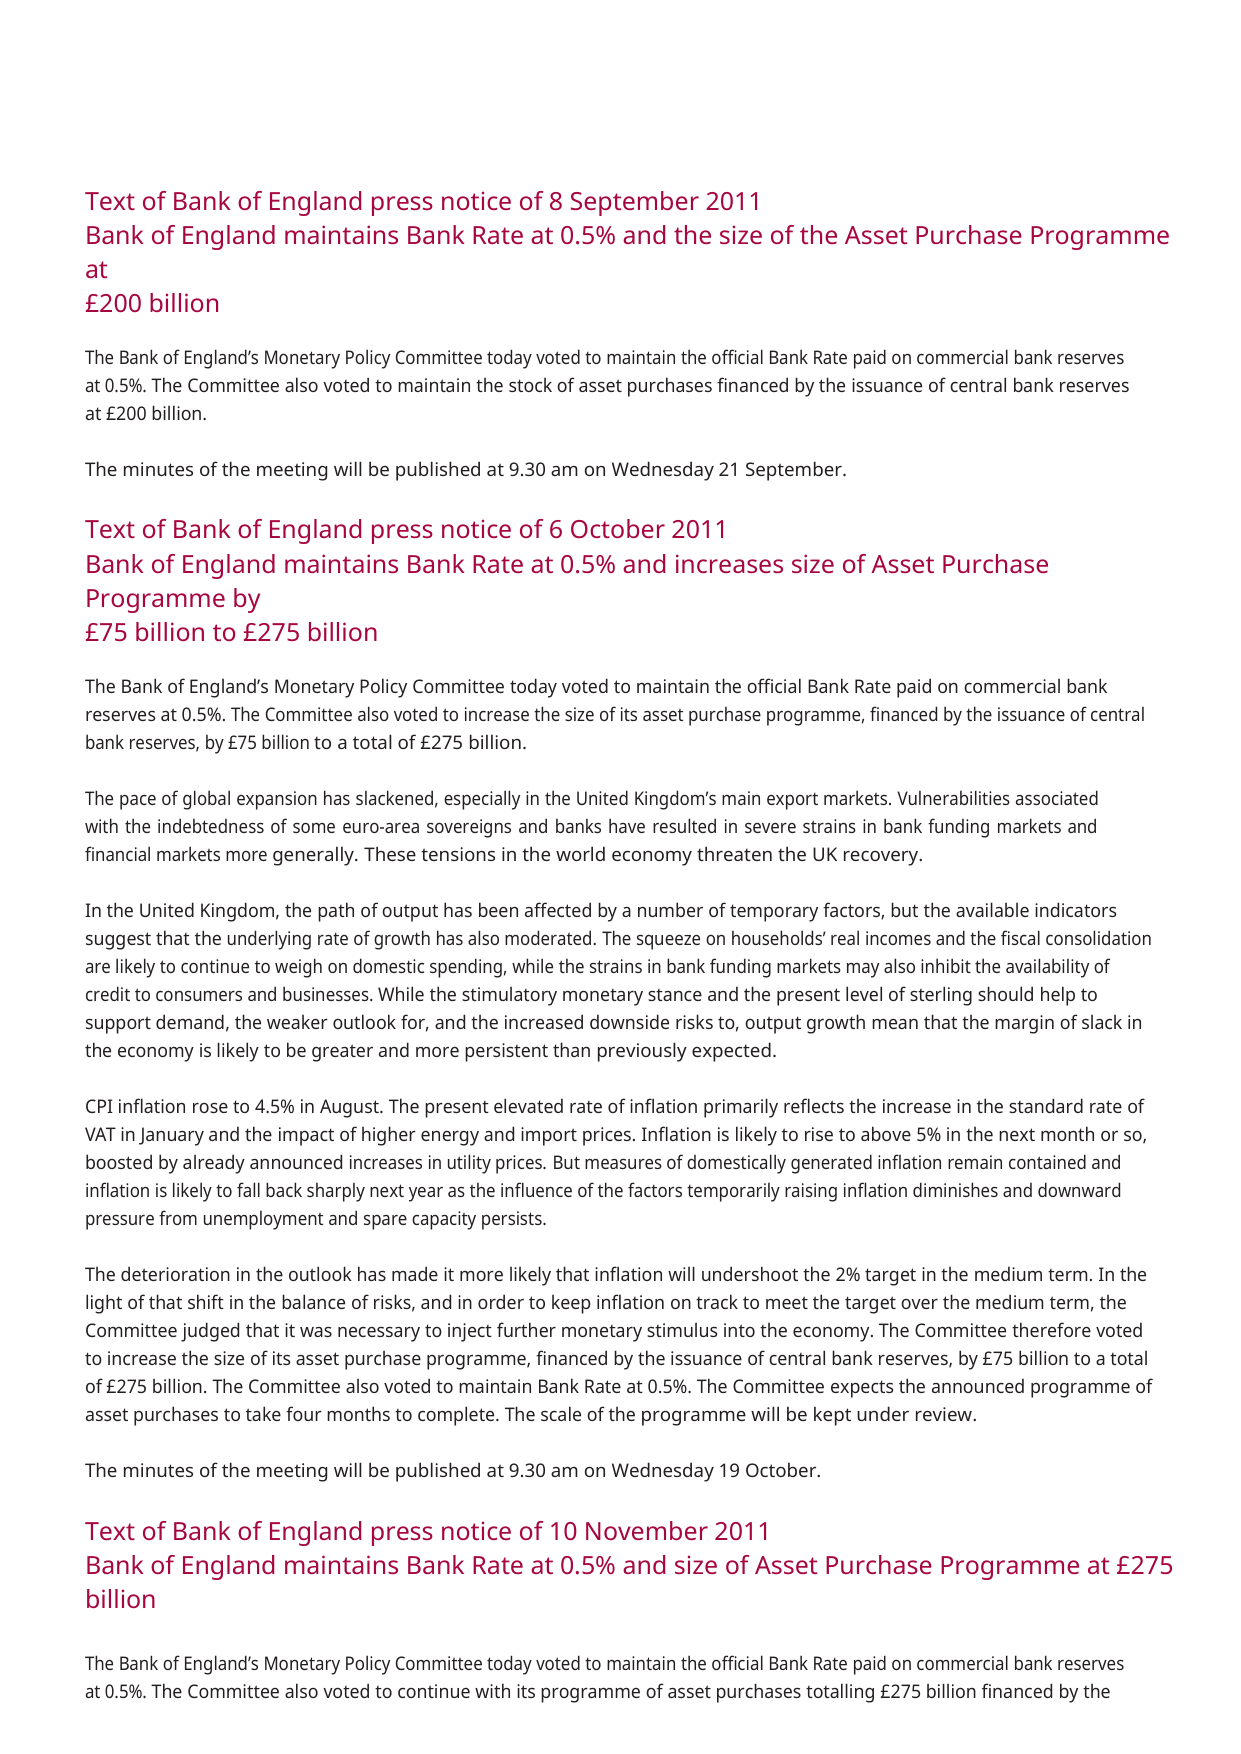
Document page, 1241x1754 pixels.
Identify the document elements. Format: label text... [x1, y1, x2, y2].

subtitle Text of Bank of England press notice of 8 September 2011 [85, 183, 1173, 217]
subtitle Text of Bank of England press notice of 10 November 2011 [85, 1513, 1173, 1547]
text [85, 1651, 1143, 1704]
text £200 billion [85, 286, 1173, 320]
text The minutes of the meeting will be published at 9.30 am on Wednesday 21 September. [85, 457, 1173, 482]
text £75 billion to £275 billion [85, 614, 1173, 648]
text Bank of England maintains Bank Rate at 0.5% and increases size of Asset Purchase Programme by [85, 546, 1173, 614]
text Bank of England maintains Bank Rate at 0.5% and size of Asset Purchase Programme at £275 billion [85, 1547, 1173, 1616]
text The Bank of England’s Monetary Policy Committee today voted to maintain the official Bank Rate paid on commercial bank reserves at 0.5%. The Committee also voted to maintain the stock of asset purchases financed by the issuance of central bank reserves at £200 billion. [85, 344, 1143, 426]
text The minutes of the meeting will be published at 9.30 am on Wednesday 19 October. [85, 1458, 1173, 1483]
text The deterioration in the outlook has made it more likely that inflation will undershoot the 2% target in the medium term. In the light of that shift in the balance of risks, and in order to keep inflation on track to meet the target over the medium term, the Committee judged that it was necessary to inject further monetary stimulus into the economy. The Committee therefore voted to increase the size of its asset purchase programme, financed by the issuance of central bank reserves, by £75 billion to a total of £275 billion. The Committee also voted to maintain Bank Rate at 0.5%. The Committee expects the announced programme of asset purchases to take four months to complete. The scale of the programme will be kept under review. [85, 1262, 1157, 1427]
text The pace of global expansion has slackened, especially in the United Kingdom’s main export markets. Vulnerabilities associated with the indebtedness of some euro-area sovereigns and banks have resulted in severe strains in bank funding markets and financial markets more generally. These tensions in the world economy threaten the UK recovery. [85, 785, 1099, 867]
text CPI inflation rose to 4.5% in August. The present elevated rate of inflation primarily reflects the increase in the standard rate of VAT in January and the impact of higher energy and import prices. Inflation is likely to rise to above 5% in the next month or so, boosted by already announced increases in utility prices. But measures of domestically generated inflation remain contained and inflation is likely to fall back sharply next year as the influence of the factors temporarily raising inflation diminishes and downward pressure from unemployment and spare capacity persists. [85, 1093, 1154, 1231]
text The Bank of England’s Monetary Policy Committee today voted to maintain the official Bank Rate paid on commercial bank reserves at 0.5%. The Committee also voted to increase the size of its asset purchase programme, financed by the issuance of central bank reserves, by £75 billion to a total of £275 billion. [85, 673, 1154, 755]
text Bank of England maintains Bank Rate at 0.5% and the size of the Asset Purchase Programme at [85, 217, 1173, 286]
subtitle Text of Bank of England press notice of 6 October 2011 [85, 512, 1173, 546]
text In the United Kingdom, the path of output has been affected by a number of temporary factors, but the available indicators suggest that the underlying rate of growth has also moderated. The squeeze on households’ real incomes and the fiscal consolidation are likely to continue to weigh on domestic spending, while the strains in bank funding markets may also inhibit the availability of credit to consumers and businesses. While the stimulatory monetary stance and the present level of sterling should help to support demand, the weaker outlook for, and the increased downside risks to, output growth mean that the margin of slack in the economy is likely to be greater and more persistent than previously expected. [85, 897, 1157, 1063]
